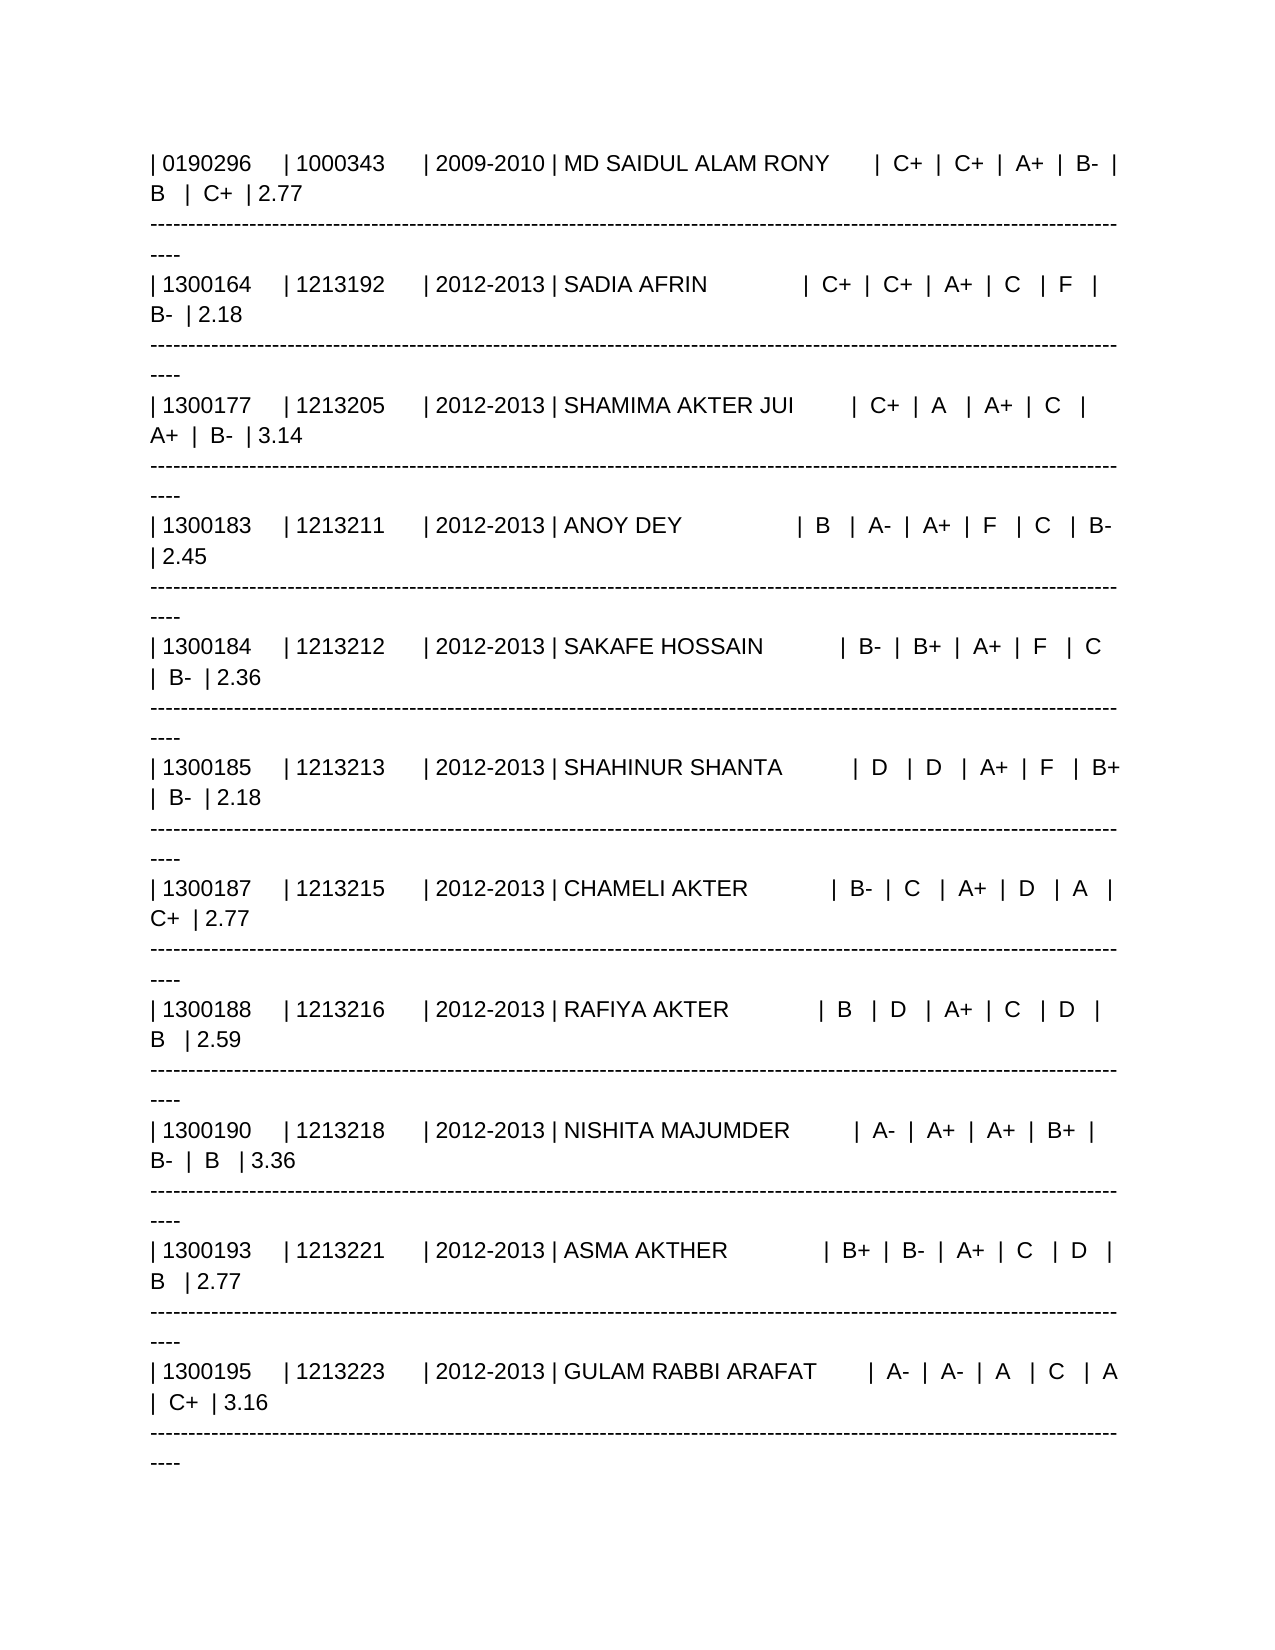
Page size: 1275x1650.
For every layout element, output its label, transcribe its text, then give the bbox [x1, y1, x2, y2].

text ----------------------------------------------------------------------------------------------------------------------------------- [150, 935, 1125, 992]
text ----------------------------------------------------------------------------------------------------------------------------------- [150, 694, 1125, 750]
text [150, 210, 1125, 267]
text | 1300185 | 1213213 | 2012-2013 | SHAHINUR SHANTA | D | D | A+ | F | B+ | B- | 2.18 [150, 754, 1125, 811]
text ----------------------------------------------------------------------------------------------------------------------------------- [150, 573, 1125, 629]
text | 0190296 | 1000343 | 2009-2010 | MD SAIDUL ALAM RONY | C+ | C+ | A+ | B- | B | C+ | 2.77 [150, 150, 1125, 207]
text ----------------------------------------------------------------------------------------------------------------------------------- [150, 1177, 1125, 1234]
text | 1300183 | 1213211 | 2012-2013 | ANOY DEY | B | A- | A+ | F | C | B- | 2.45 [150, 512, 1125, 569]
text | 1300193 | 1213221 | 2012-2013 | ASMA AKTHER | B+ | B- | A+ | C | D | B | 2.77 [150, 1237, 1125, 1294]
text | 1300195 | 1213223 | 2012-2013 | GULAM RABBI ARAFAT | A- | A- | A | C | A | C+ | 3.16 [150, 1358, 1125, 1415]
text | 1300184 | 1213212 | 2012-2013 | SAKAFE HOSSAIN | B- | B+ | A+ | F | C | B- | 2.36 [150, 633, 1125, 690]
text ----------------------------------------------------------------------------------------------------------------------------------- [150, 452, 1125, 509]
text | 1300177 | 1213205 | 2012-2013 | SHAMIMA AKTER JUI | C+ | A | A+ | C | A+ | B- | 3.14 [150, 392, 1125, 448]
text ----------------------------------------------------------------------------------------------------------------------------------- [150, 1056, 1125, 1113]
text ----------------------------------------------------------------------------------------------------------------------------------- [150, 1298, 1125, 1354]
text | 1300164 | 1213192 | 2012-2013 | SADIA AFRIN | C+ | C+ | A+ | C | F | B- | 2.18 [150, 271, 1125, 327]
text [150, 1419, 1125, 1475]
text | 1300190 | 1213218 | 2012-2013 | NISHITA MAJUMDER | A- | A+ | A+ | B+ | B- | B | 3.36 [150, 1117, 1125, 1173]
text ----------------------------------------------------------------------------------------------------------------------------------- [150, 331, 1125, 388]
text ----------------------------------------------------------------------------------------------------------------------------------- [150, 814, 1125, 871]
text | 1300188 | 1213216 | 2012-2013 | RAFIYA AKTER | B | D | A+ | C | D | B | 2.59 [150, 996, 1125, 1052]
text | 1300187 | 1213215 | 2012-2013 | CHAMELI AKTER | B- | C | A+ | D | A | C+ | 2.77 [150, 875, 1125, 932]
